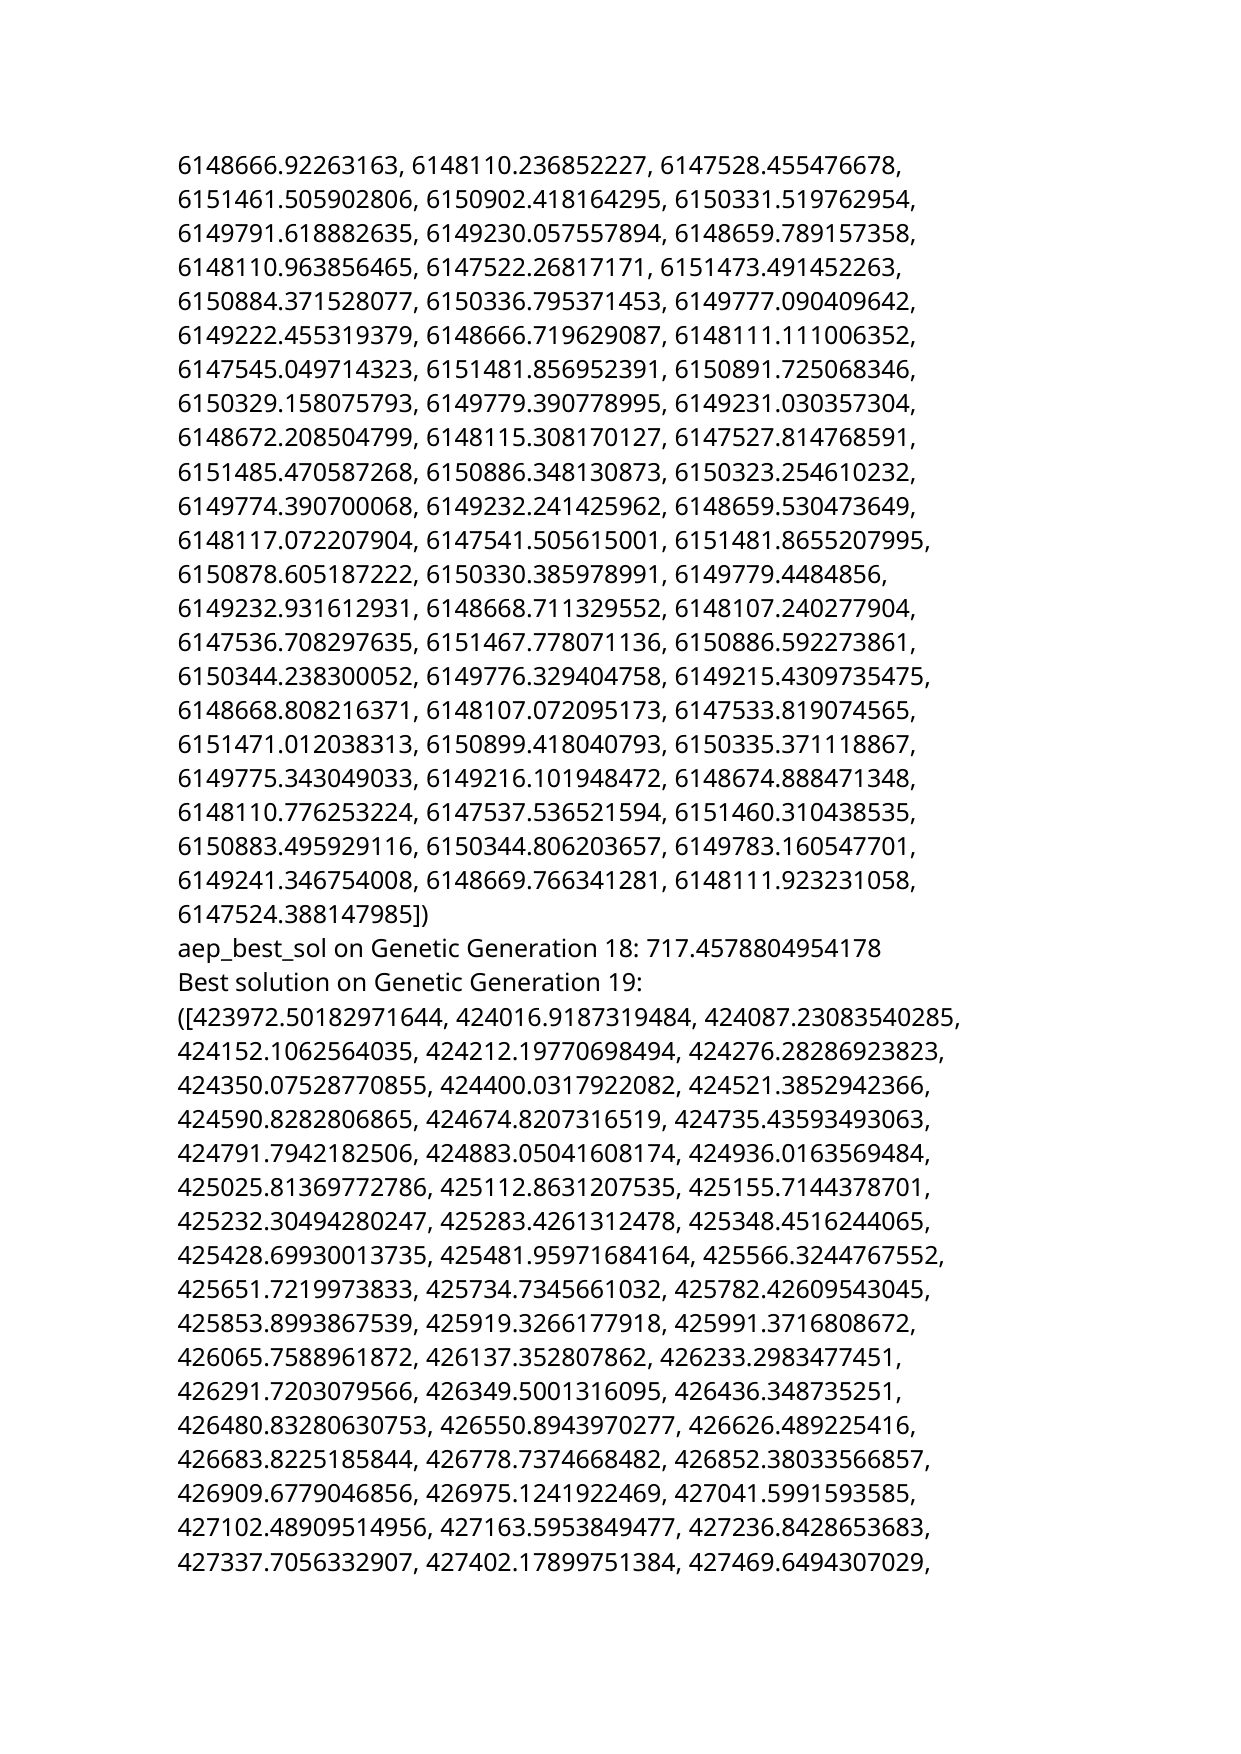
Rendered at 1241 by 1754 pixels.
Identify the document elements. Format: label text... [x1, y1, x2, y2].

text aep_best_sol on Genetic Generation 18: 717.4578804954178 [177, 931, 1063, 965]
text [177, 999, 1063, 1578]
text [177, 148, 1063, 931]
text Best solution on Genetic Generation 19: [177, 965, 1063, 999]
